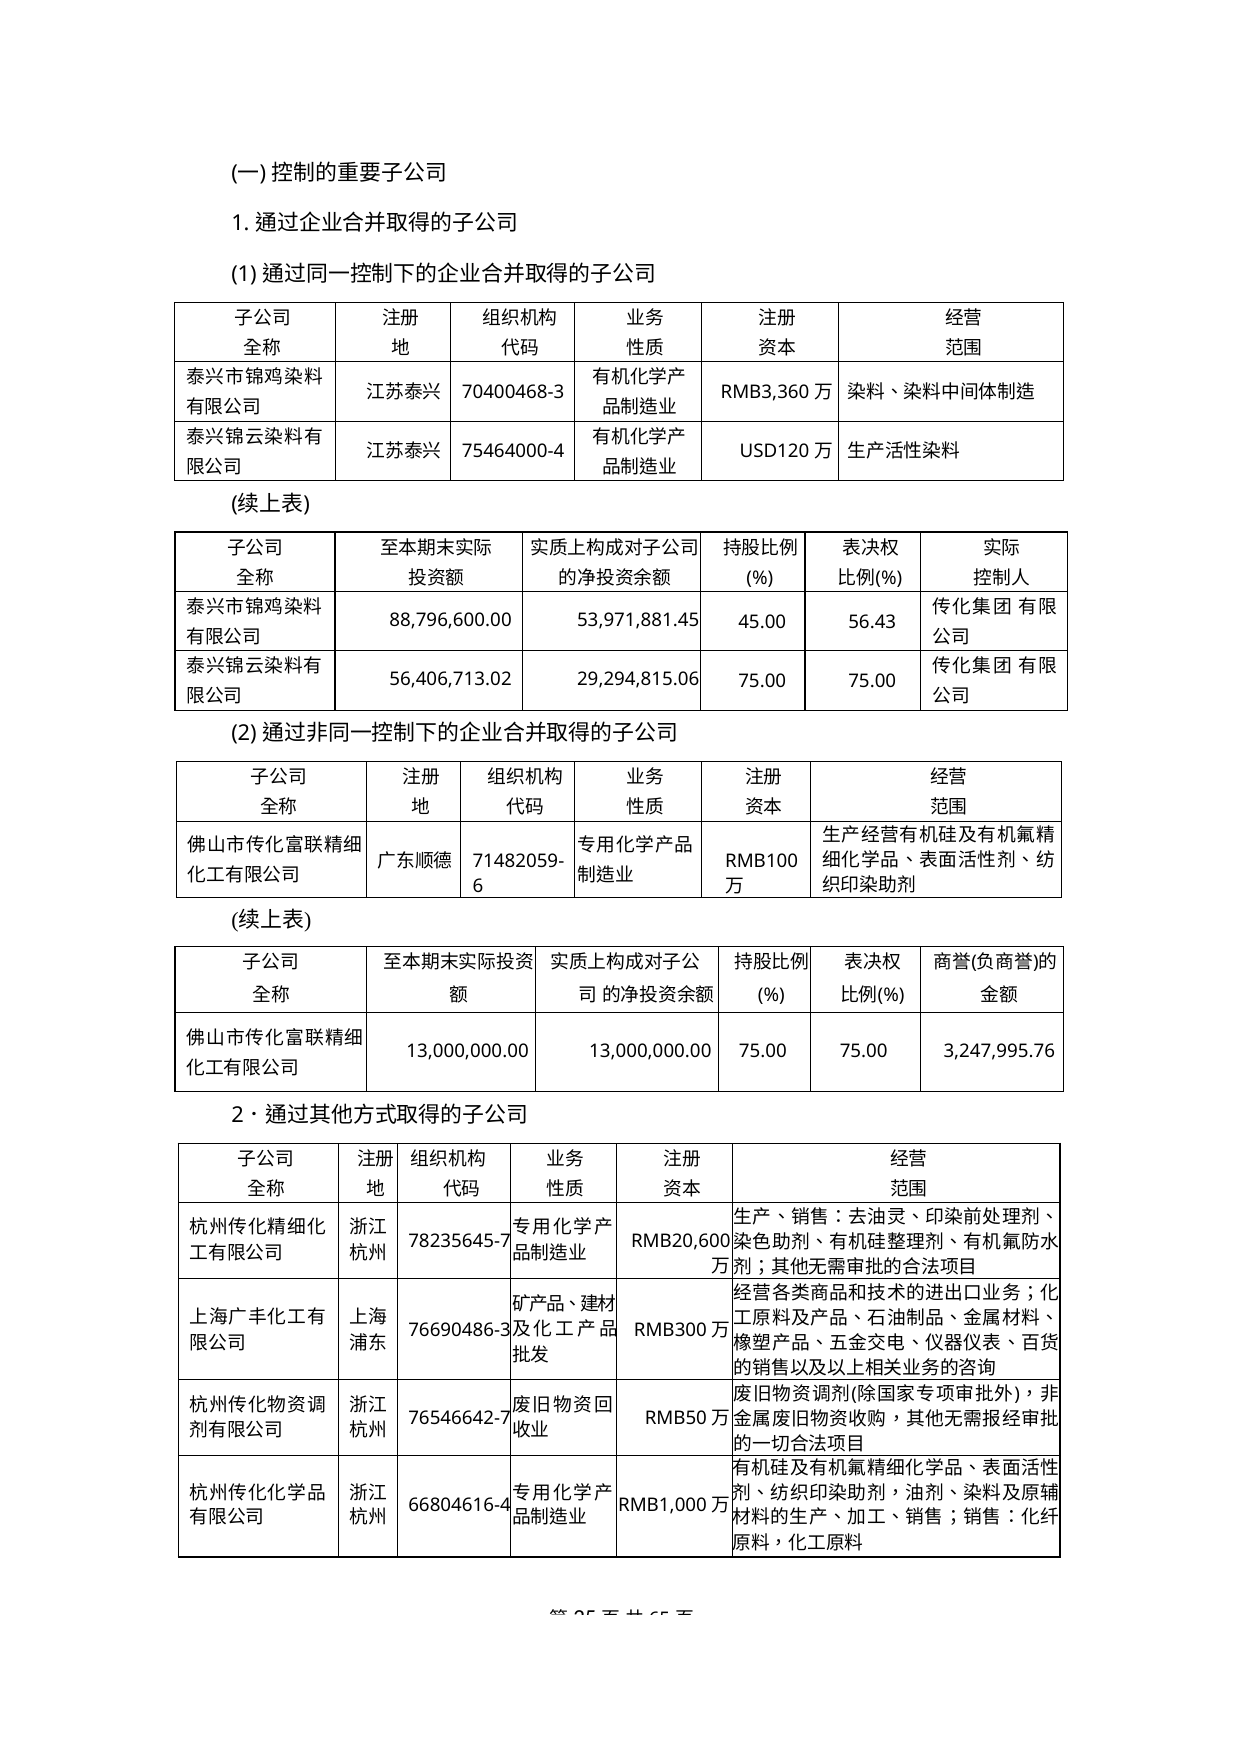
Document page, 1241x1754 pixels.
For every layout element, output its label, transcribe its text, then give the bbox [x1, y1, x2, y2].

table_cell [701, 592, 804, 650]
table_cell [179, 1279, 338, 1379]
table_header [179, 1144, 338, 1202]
text (1) 通过同一控制下的企业合并取得的子公司 [231, 258, 1065, 288]
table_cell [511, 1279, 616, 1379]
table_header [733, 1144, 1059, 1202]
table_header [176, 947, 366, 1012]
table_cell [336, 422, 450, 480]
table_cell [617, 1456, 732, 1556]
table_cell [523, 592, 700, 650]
text (2) 通过非同一控制下的企业合并取得的子公司 [231, 717, 1065, 747]
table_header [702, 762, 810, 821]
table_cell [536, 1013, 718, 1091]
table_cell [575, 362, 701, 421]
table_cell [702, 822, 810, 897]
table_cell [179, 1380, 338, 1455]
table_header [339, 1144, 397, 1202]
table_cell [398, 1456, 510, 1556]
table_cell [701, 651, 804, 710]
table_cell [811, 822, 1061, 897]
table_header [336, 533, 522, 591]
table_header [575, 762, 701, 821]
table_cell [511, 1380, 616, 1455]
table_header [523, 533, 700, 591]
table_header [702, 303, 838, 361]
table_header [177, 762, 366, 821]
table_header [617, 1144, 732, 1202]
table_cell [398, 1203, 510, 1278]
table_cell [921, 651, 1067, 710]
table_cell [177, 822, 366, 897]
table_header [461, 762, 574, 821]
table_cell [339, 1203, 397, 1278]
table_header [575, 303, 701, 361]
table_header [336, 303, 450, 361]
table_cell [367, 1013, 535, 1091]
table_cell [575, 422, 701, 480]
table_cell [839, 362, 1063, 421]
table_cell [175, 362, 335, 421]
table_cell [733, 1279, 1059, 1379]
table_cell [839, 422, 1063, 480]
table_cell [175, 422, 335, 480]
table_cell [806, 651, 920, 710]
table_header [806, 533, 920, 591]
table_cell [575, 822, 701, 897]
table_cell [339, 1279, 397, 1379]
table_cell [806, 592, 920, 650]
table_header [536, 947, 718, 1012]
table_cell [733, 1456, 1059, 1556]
text (续上表) [231, 904, 1065, 934]
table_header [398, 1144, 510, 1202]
text (一) 控制的重要子公司 [231, 157, 1065, 186]
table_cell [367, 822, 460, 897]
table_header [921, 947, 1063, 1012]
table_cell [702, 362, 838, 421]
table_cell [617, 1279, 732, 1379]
text 1. 通过企业合并取得的子公司 [231, 207, 1065, 237]
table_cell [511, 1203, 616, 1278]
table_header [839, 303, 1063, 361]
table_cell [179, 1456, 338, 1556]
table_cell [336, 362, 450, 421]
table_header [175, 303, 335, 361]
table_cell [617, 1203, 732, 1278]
text 2．通过其他方式取得的子公司 [231, 1099, 1065, 1129]
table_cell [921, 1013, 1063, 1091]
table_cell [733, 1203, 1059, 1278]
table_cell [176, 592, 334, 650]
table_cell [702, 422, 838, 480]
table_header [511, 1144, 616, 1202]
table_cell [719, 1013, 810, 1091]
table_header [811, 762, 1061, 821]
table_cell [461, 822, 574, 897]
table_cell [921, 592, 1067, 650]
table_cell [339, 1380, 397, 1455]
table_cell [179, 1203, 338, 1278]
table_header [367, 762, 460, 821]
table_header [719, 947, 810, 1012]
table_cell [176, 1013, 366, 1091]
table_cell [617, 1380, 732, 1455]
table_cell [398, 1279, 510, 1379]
text (续上表) [231, 488, 1065, 517]
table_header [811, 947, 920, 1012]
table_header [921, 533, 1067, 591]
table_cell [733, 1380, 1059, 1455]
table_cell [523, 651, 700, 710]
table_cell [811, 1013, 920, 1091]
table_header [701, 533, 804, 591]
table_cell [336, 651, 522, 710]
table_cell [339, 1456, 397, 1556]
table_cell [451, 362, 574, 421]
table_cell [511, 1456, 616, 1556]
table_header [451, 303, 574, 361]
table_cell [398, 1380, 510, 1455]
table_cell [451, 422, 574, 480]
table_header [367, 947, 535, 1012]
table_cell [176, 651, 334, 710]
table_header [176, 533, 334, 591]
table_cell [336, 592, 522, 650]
